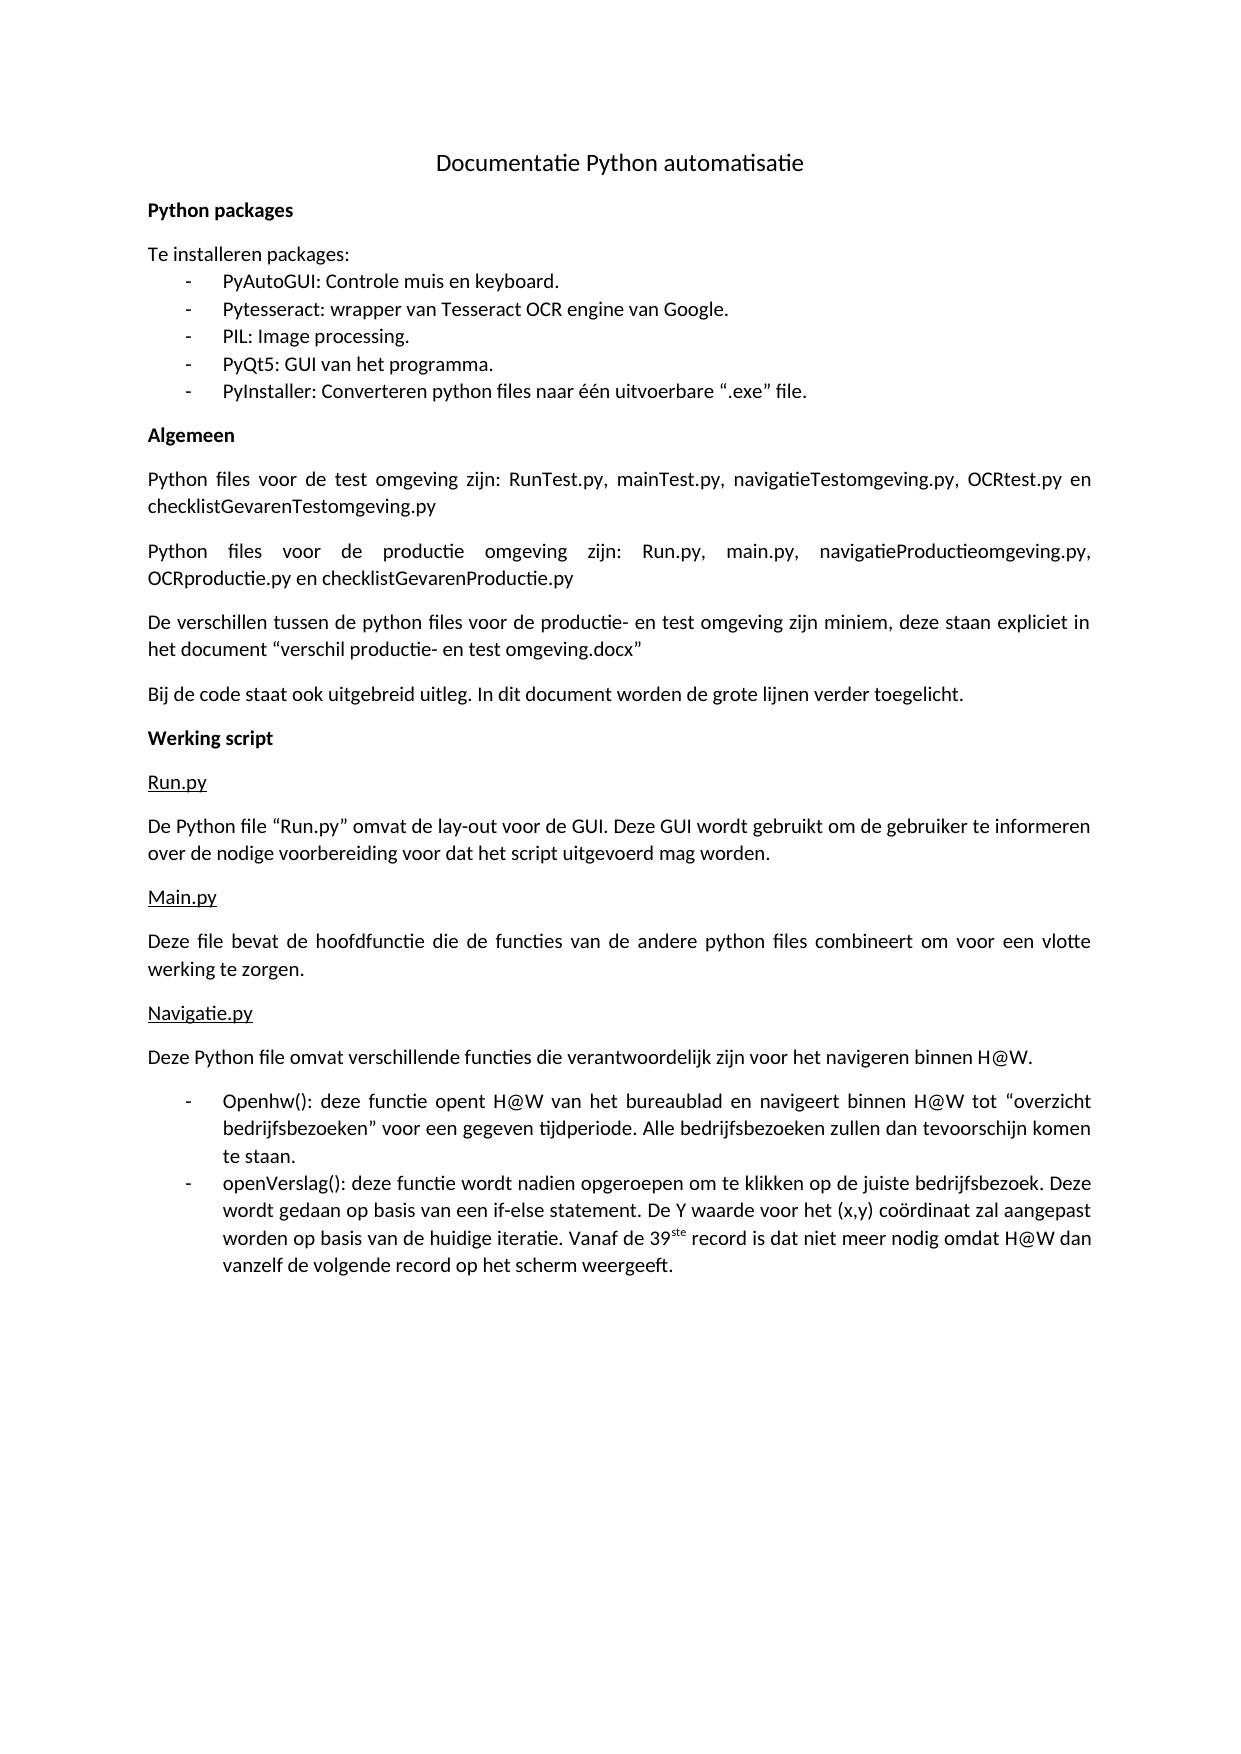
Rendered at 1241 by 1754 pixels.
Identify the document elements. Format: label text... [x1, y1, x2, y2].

text Python packages [148, 197, 1093, 223]
text Navigatie.py [148, 1000, 1093, 1025]
list PIL: Image processing. [185, 323, 1093, 349]
text Te installeren packages: [148, 241, 1093, 267]
list PyInstaller: Converteren python files naar één uitvoerbare “.exe” file. [185, 378, 1093, 404]
list openVerslag(): deze functie wordt nadien opgeroepen om te klikken op de juiste bedrijfsbezoek. Deze wordt gedaan op basis van een if-else statement. De Y waarde voor het (x,y) coördinaat zal aangepast worden op basis van de huidige iteratie. Vanaf de 39ste record is dat niet meer nodig omdat H@W dan vanzelf de volgende record op het scherm weergeeft. [185, 1170, 1093, 1278]
text Werking script [148, 725, 1093, 750]
text Main.py [148, 884, 1093, 910]
text De verschillen tussen de python files voor de productie- en test omgeving zijn miniem, deze staan expliciet in het document “verschil productie- en test omgeving.docx” [148, 609, 1093, 662]
text Bij de code staat ook uitgebreid uitleg. In dit document worden de grote lijnen verder toegelicht. [148, 681, 1093, 706]
list Pytesseract: wrapper van Tesseract OCR engine van Google. [185, 296, 1093, 321]
text Algemeen [148, 422, 1093, 448]
text Run.py [148, 769, 1093, 794]
text Deze file bevat de hoofdfunctie die de functies van de andere python files combineert om voor een vlotte werking te zorgen. [148, 928, 1093, 981]
text Python files voor de productie omgeving zijn: Run.py, main.py, navigatieProductieomgeving.py, OCRproductie.py en checklistGevarenProductie.py [148, 538, 1093, 591]
text Python files voor de test omgeving zijn: RunTest.py, mainTest.py, navigatieTestomgeving.py, OCRtest.py en checklistGevarenTestomgeving.py [148, 466, 1093, 519]
text De Python file “Run.py” omvat de lay-out voor de GUI. Deze GUI wordt gebruikt om de gebruiker te informeren over de nodige voorbereiding voor dat het script uitgevoerd mag worden. [148, 813, 1093, 866]
list PyQt5: GUI van het programma. [185, 351, 1093, 376]
text Deze Python file omvat verschillende functies die verantwoordelijk zijn voor het navigeren binnen H@W. [148, 1044, 1093, 1069]
text Documentatie Python automatisatie [148, 148, 1093, 178]
list Openhw(): deze functie opent H@W van het bureaublad en navigeert binnen H@W tot “overzicht bedrijfsbezoeken” voor een gegeven tijdperiode. Alle bedrijfsbezoeken zullen dan tevoorschijn komen te staan. [185, 1088, 1093, 1168]
list PyAutoGUI: Controle muis en keyboard. [185, 269, 1093, 294]
